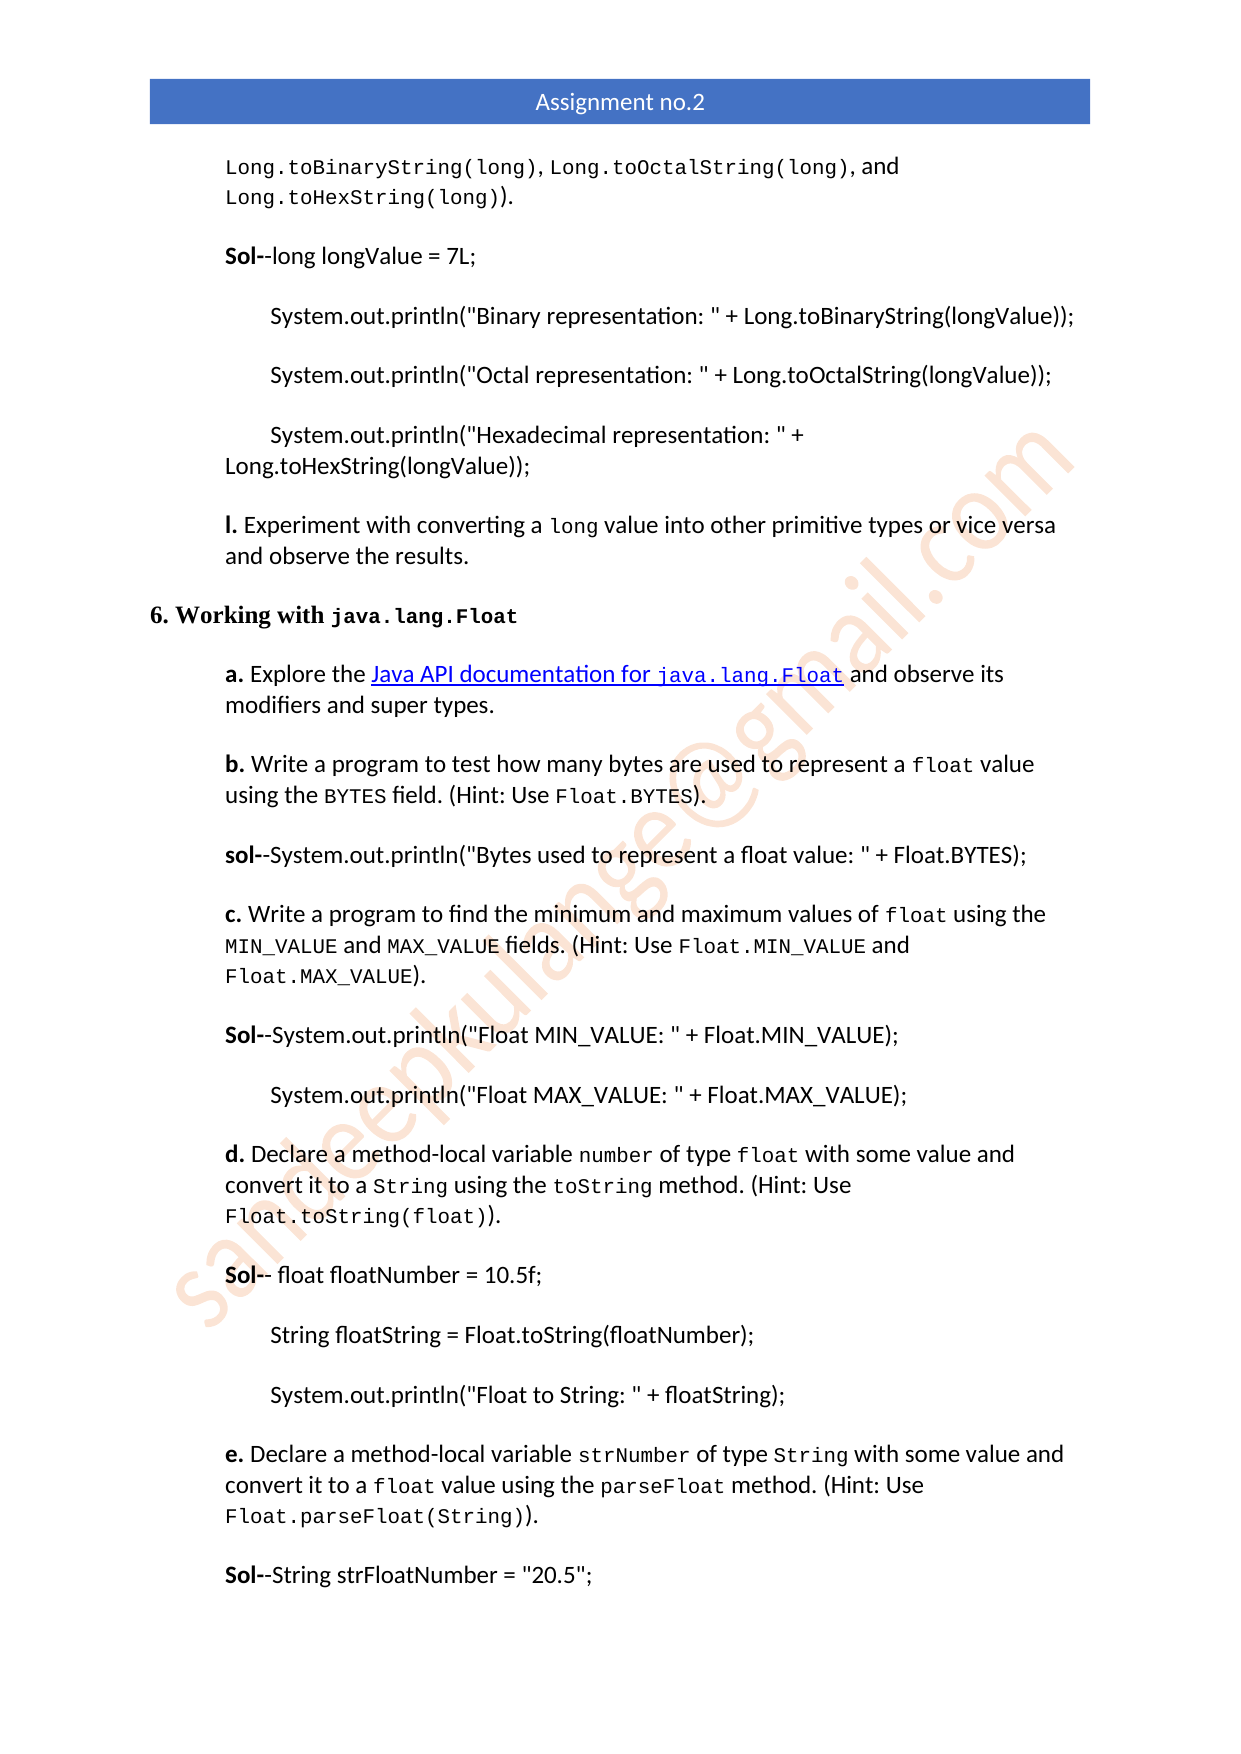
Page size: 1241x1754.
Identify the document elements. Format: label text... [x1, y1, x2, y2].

text System.out.println("Hexadecimal representation: " + Long.toHexString(longValue)); [225, 419, 1090, 480]
text Sol--System.out.println("Float MIN_VALUE: " + Float.MIN_VALUE); [225, 1019, 1090, 1050]
text d. Declare a method-local variable number of type float with some value and convert it to a String using the toString method. (Hint: Use Float.toString(float)). [225, 1139, 1090, 1230]
text System.out.println("Binary representation: " + Long.toBinaryString(longValue)); [225, 300, 1090, 330]
subtitle 6. Working with java.lang.Float [150, 600, 1090, 629]
text l. Experiment with converting a long value into other primitive types or vice versa and observe the results. [225, 509, 1090, 571]
text Sol-- float floatNumber = 10.5f; [225, 1259, 1090, 1290]
text System.out.println("Float to String: " + floatString); [225, 1379, 1090, 1409]
text Sol--long longValue = 7L; [225, 240, 1090, 271]
text e. Declare a method-local variable strNumber of type String with some value and convert it to a float value using the parseFloat method. (Hint: Use Float.parseFloat(String)). [225, 1438, 1090, 1530]
text a. Explore the Java API documentation for java.lang.Float and observe its modifiers and super types. [225, 658, 1090, 719]
text b. Write a program to test how many bytes are used to represent a float value using the BYTES field. (Hint: Use Float.BYTES). [225, 749, 1090, 810]
text c. Write a program to find the minimum and maximum values of float using the MIN_VALUE and MAX_VALUE fields. (Hint: Use Float.MIN_VALUE and Float.MAX_VALUE). [225, 898, 1090, 990]
text sol--System.out.println("Bytes used to represent a float value: " + Float.BYTES); [225, 839, 1090, 869]
text System.out.println("Octal representation: " + Long.toOctalString(longValue)); [225, 359, 1090, 390]
text System.out.println("Float MAX_VALUE: " + Float.MAX_VALUE); [225, 1079, 1090, 1109]
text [225, 150, 1090, 211]
text Sol--String strFloatNumber = "20.5"; [225, 1559, 1090, 1590]
text String floatString = Float.toString(floatNumber); [225, 1319, 1090, 1349]
